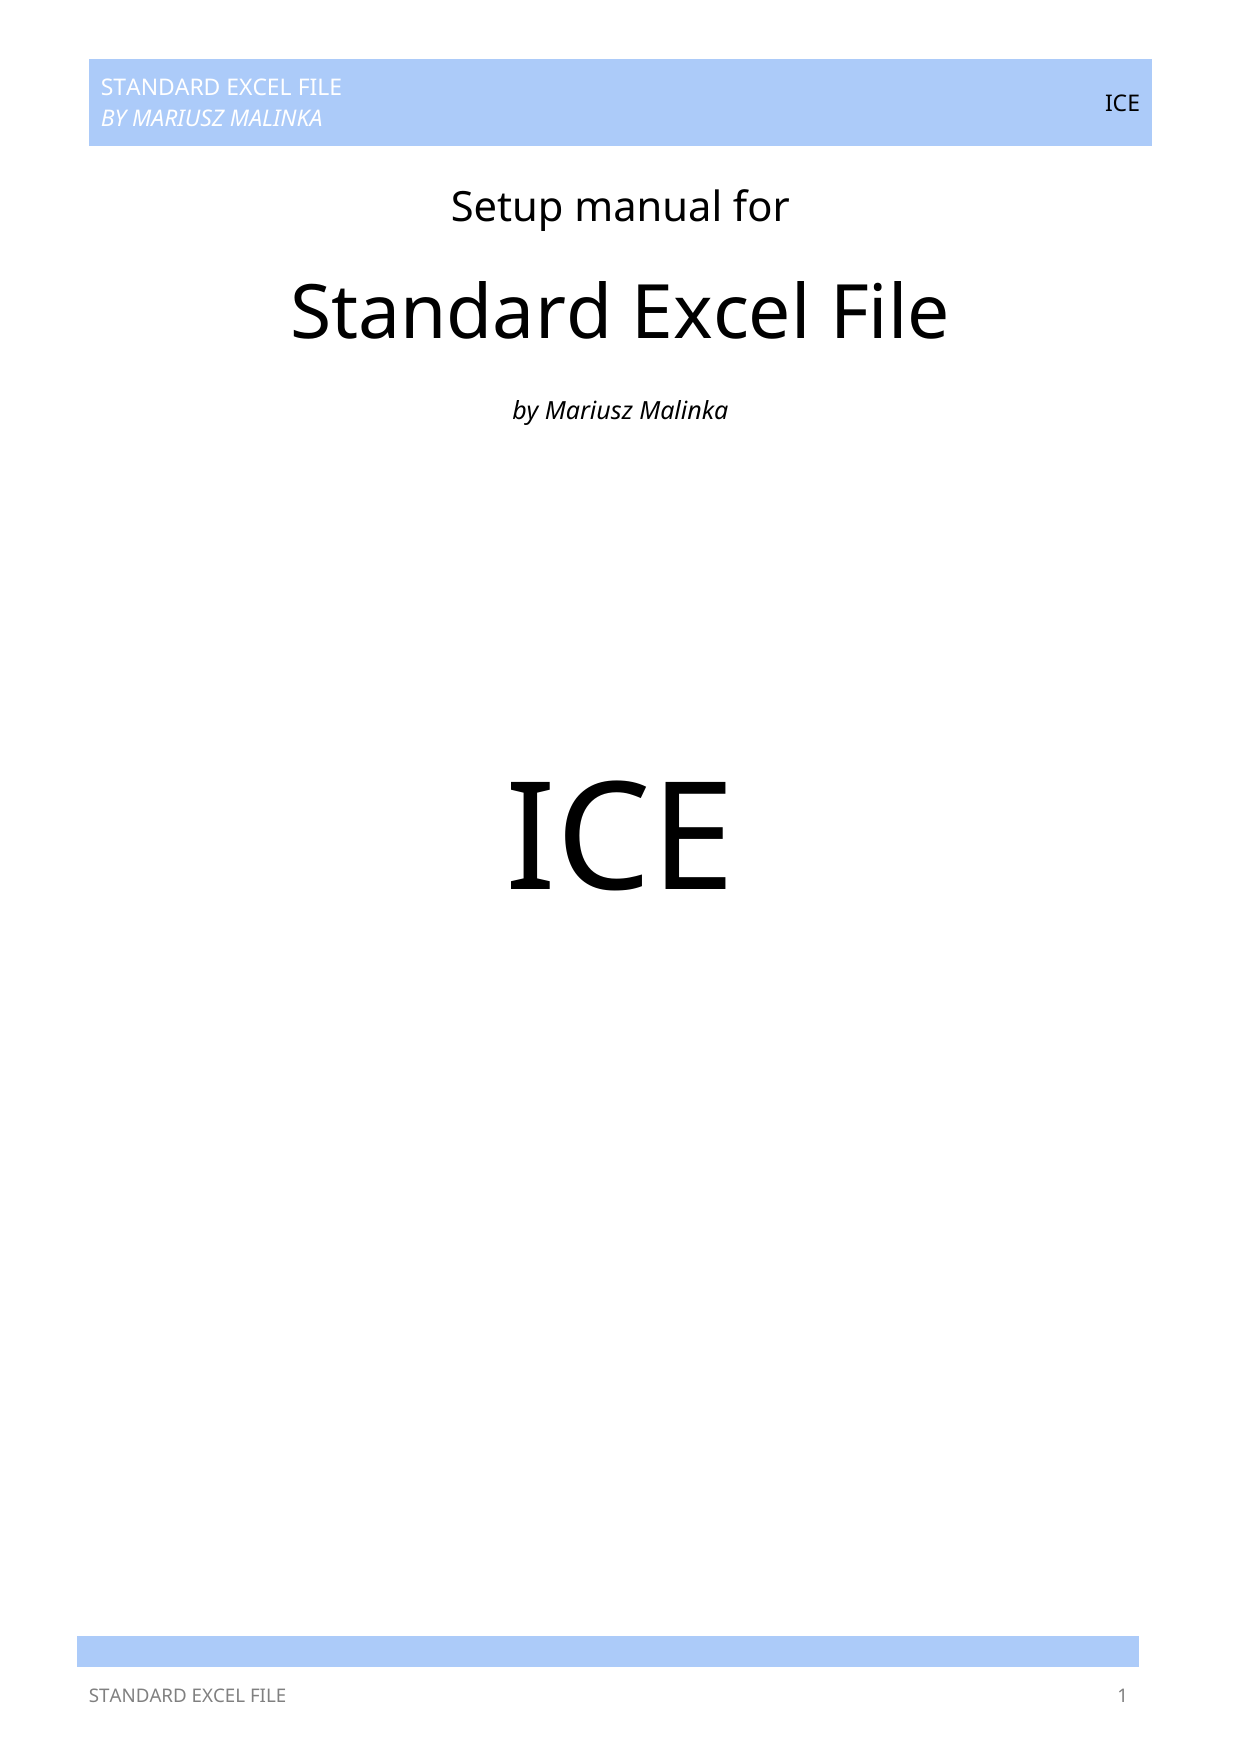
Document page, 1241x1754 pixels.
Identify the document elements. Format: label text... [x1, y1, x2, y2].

text by Mariusz Malinka [89, 393, 1152, 427]
text Standard Excel File [89, 259, 1152, 361]
text Setup manual for [89, 177, 1152, 233]
text ICE [89, 729, 1152, 933]
